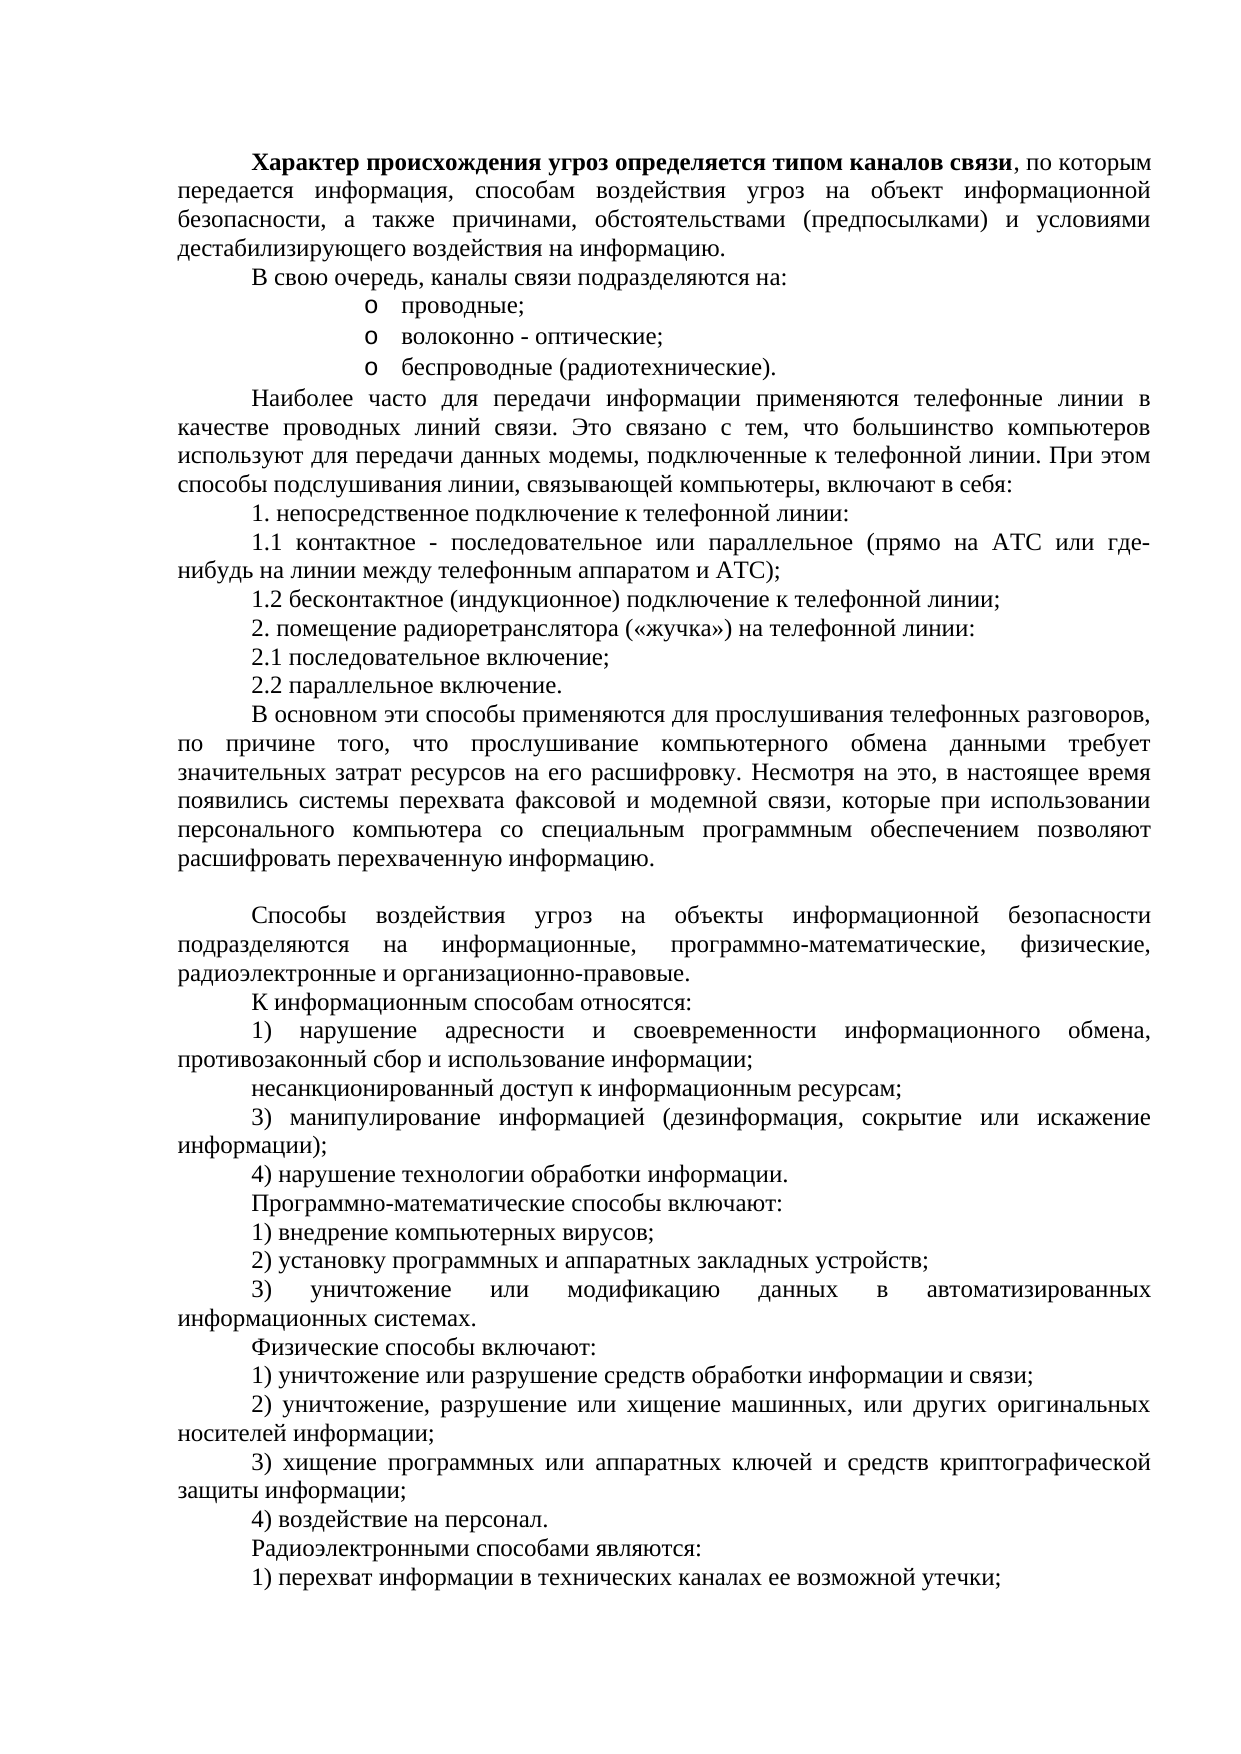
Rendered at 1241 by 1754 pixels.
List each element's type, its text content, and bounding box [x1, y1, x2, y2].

text 3) хищение программных или аппаратных ключей и средств криптографической защиты информации; [177, 1447, 1152, 1504]
text Физические способы включают: [177, 1332, 1152, 1361]
text Наиболее часто для передачи информации применяются телефонные линии в качестве проводных линий связи. Это связано с тем, что большинство компьютеров используют для передачи данных модемы, подключенные к телефонной линии. При этом способы подслушивания линии, связывающей компьютеры, включают в себя: [177, 383, 1152, 498]
text 1) внедрение компьютерных вирусов; [177, 1217, 1152, 1246]
text Программно-математические способы включают: [177, 1188, 1152, 1217]
text Радиоэлектронными способами являются: [177, 1533, 1152, 1562]
text Характер происхождения угроз определяется типом каналов связи, по которым передается информация, способам воздействия угроз на объект информационной безопасности, а также причинами, обстоятельствами (предпосылками) и условиями дестабилизирующего воздействия на информацию. [177, 147, 1152, 262]
text 2. помещение радиоретранслятора («жучка») на телефонной линии: [177, 613, 1152, 642]
text 1. непосредственное подключение к телефонной линии: [177, 498, 1152, 527]
text 2.2 параллельное включение. [177, 671, 1152, 699]
text несанкционированный доступ к информационным ресурсам; [177, 1073, 1152, 1102]
text 3) уничтожение или модификацию данных в автоматизированных информационных системах. [177, 1274, 1152, 1332]
list волоконно - оптические; [363, 321, 1152, 352]
list беспроводные (радиотехнические). [363, 352, 1152, 383]
text 1.2 бесконтактное (индукционное) подключение к телефонной линии; [177, 584, 1152, 613]
text 1) нарушение адресности и своевременности информационного обмена, противозаконный сбор и использование информации; [177, 1016, 1152, 1073]
text 1) перехват информации в технических каналах ее возможной утечки; [177, 1562, 1152, 1591]
list проводные; [363, 291, 1152, 321]
text 1.1 контактное - последовательное или параллельное (прямо на АТС или где-нибудь на линии между телефонным аппаратом и АТС); [177, 527, 1152, 584]
text В основном эти способы применяются для прослушивания телефонных разговоров, по причине того, что прослушивание компьютерного обмена данными требует значительных затрат ресурсов на его расшифровку. Несмотря на это, в настоящее время появились системы перехвата факсовой и модемной связи, которые при использовании персонального компьютера со специальным программным обеспечением позволяют расшифровать перехваченную информацию. [177, 699, 1152, 872]
text 2) установку программных и аппаратных закладных устройств; [177, 1246, 1152, 1274]
text 4) нарушение технологии обработки информации. [177, 1159, 1152, 1188]
text 2) уничтожение, разрушение или хищение машинных, или других оригинальных носителей информации; [177, 1389, 1152, 1447]
text 1) уничтожение или разрушение средств обработки информации и связи; [177, 1361, 1152, 1389]
text 2.1 последовательное включение; [177, 642, 1152, 671]
text В свою очередь, каналы связи подразделяются на: [177, 262, 1152, 291]
text К информационным способам относятся: [177, 987, 1152, 1016]
text 4) воздействие на персонал. [177, 1504, 1152, 1533]
text Способы воздействия угроз на объекты информационной безопасности подразделяются на информационные, программно-математические, физические, радиоэлектронные и организационно-правовые. [177, 901, 1152, 987]
text 3) манипулирование информацией (дезинформация, сокрытие или искажение информации); [177, 1102, 1152, 1159]
